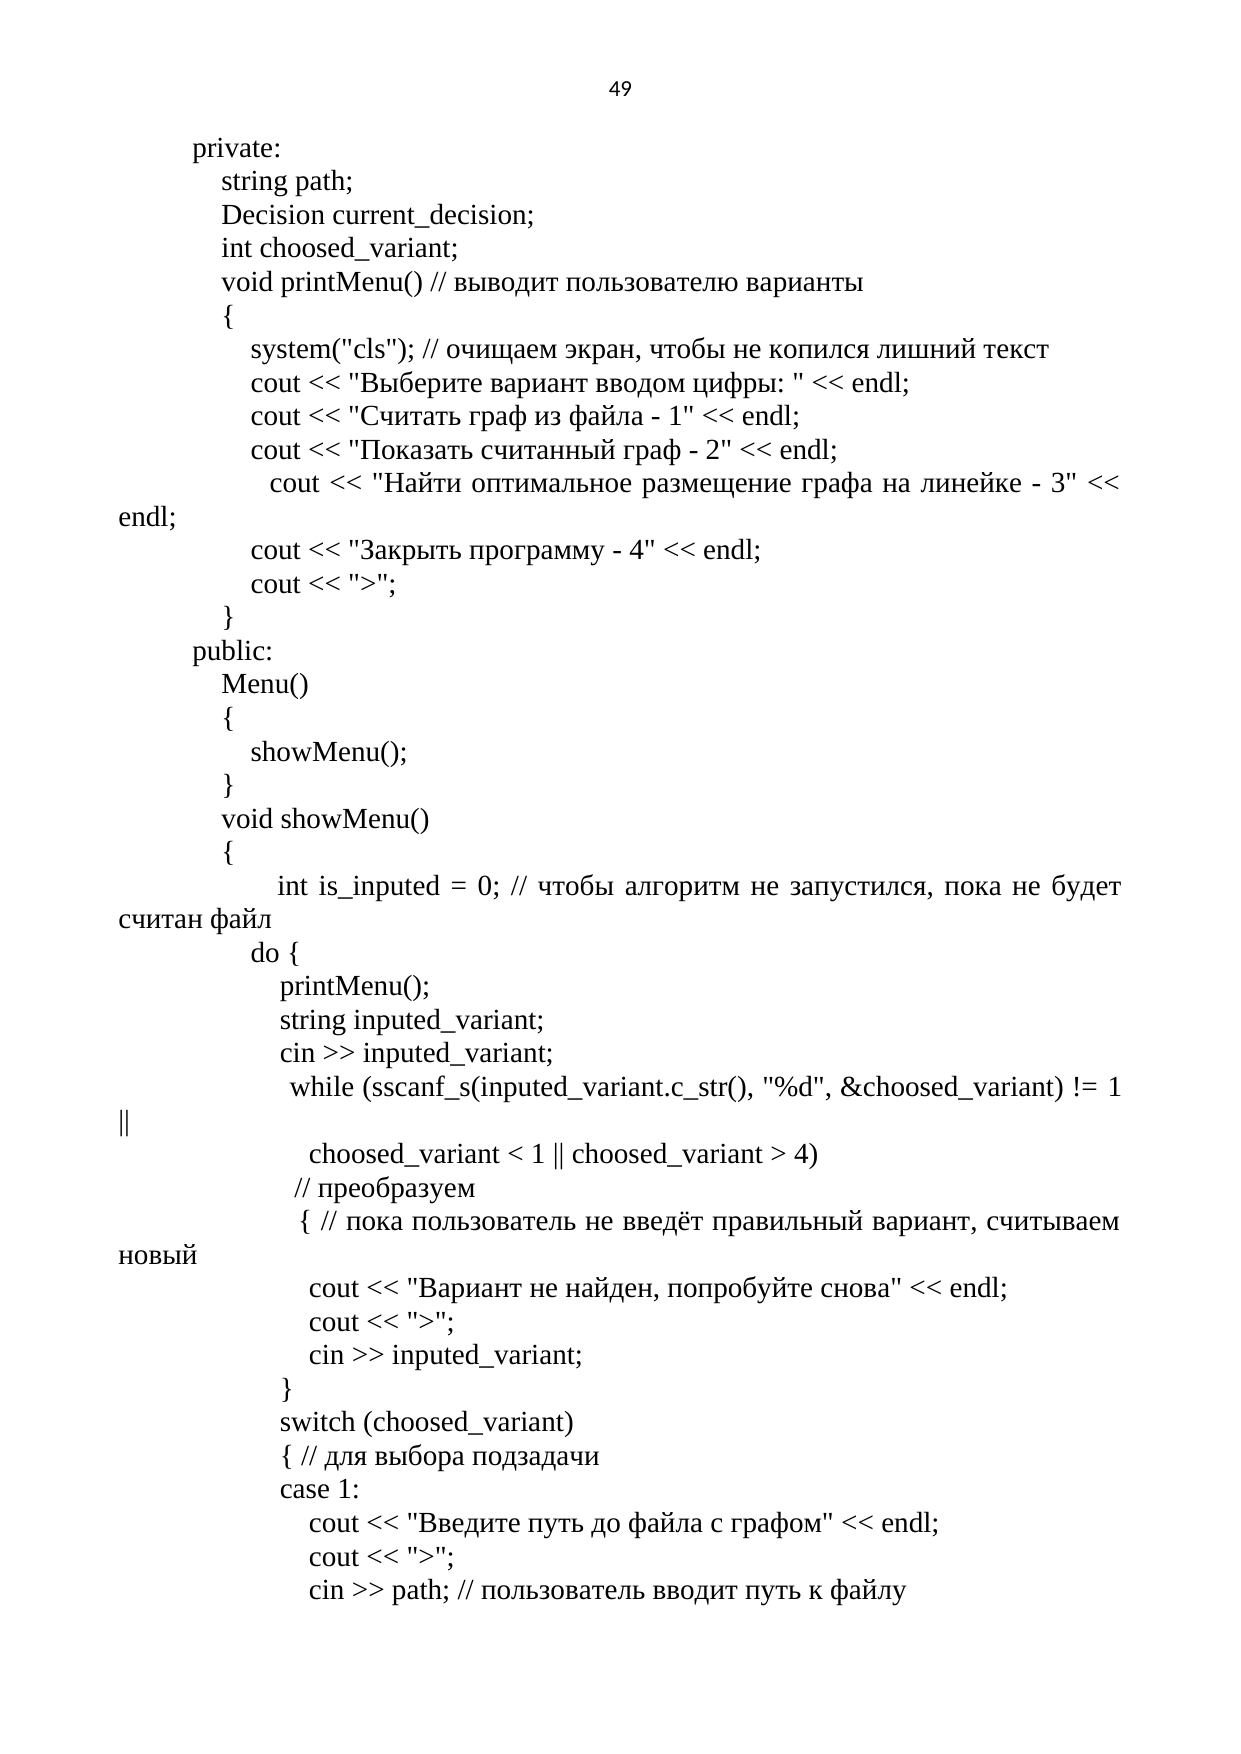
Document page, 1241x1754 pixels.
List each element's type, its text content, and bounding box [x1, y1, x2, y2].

text int is_inputed = 0; // чтобы алгоритм не запустился, пока не будет считан файл [118, 868, 1122, 935]
text showMenu(); [118, 734, 1122, 767]
text { [118, 700, 1122, 734]
text cout << ">"; [118, 1304, 1122, 1337]
text } [118, 1371, 1122, 1404]
text Menu() [118, 667, 1122, 700]
text { // пока пользователь не введёт правильный вариант, считываем новый [118, 1203, 1122, 1270]
text private: [118, 130, 1122, 163]
text cin >> inputed_variant; [118, 1337, 1122, 1371]
text cout << "Показать считанный граф - 2" << endl; [118, 432, 1122, 465]
text cout << ">"; [118, 1539, 1122, 1572]
text cout << "Закрыть программу - 4" << endl; [118, 532, 1122, 566]
text string path; [118, 163, 1122, 197]
text public: [118, 633, 1122, 667]
text cin >> inputed_variant; [118, 1036, 1122, 1069]
text { [118, 298, 1122, 331]
text Decision current_decision; [118, 197, 1122, 231]
text do { [118, 935, 1122, 968]
text cout << "Считать граф из файла - 1" << endl; [118, 398, 1122, 432]
text case 1: [118, 1472, 1122, 1505]
text cout << "Введите путь до файла с графом" << endl; [118, 1505, 1122, 1539]
text cout << "Выберите вариант вводом цифры: " << endl; [118, 365, 1122, 398]
text system("cls"); // очищаем экран, чтобы не копился лишний текст [118, 331, 1122, 365]
text cout << "Найти оптимальное размещение графа на линейке - 3" << endl; [118, 465, 1122, 532]
text choosed_variant < 1 || choosed_variant > 4) [118, 1136, 1122, 1170]
text cout << ">"; [118, 566, 1122, 599]
text // преобразуем [118, 1170, 1122, 1203]
text string inputed_variant; [118, 1002, 1122, 1036]
text printMenu(); [118, 968, 1122, 1002]
text { // для выбора подзадачи [118, 1438, 1122, 1472]
text switch (choosed_variant) [118, 1404, 1122, 1438]
text while (sscanf_s(inputed_variant.c_str(), "%d", &choosed_variant) != 1 || [118, 1069, 1122, 1136]
text } [118, 599, 1122, 633]
text { [118, 834, 1122, 868]
text cin >> path; // пользователь вводит путь к файлу [118, 1572, 1122, 1606]
text void printMenu() // выводит пользователю варианты [118, 264, 1122, 298]
text } [118, 767, 1122, 801]
text void showMenu() [118, 801, 1122, 834]
text cout << "Вариант не найден, попробуйте снова" << endl; [118, 1270, 1122, 1304]
text int choosed_variant; [118, 231, 1122, 264]
